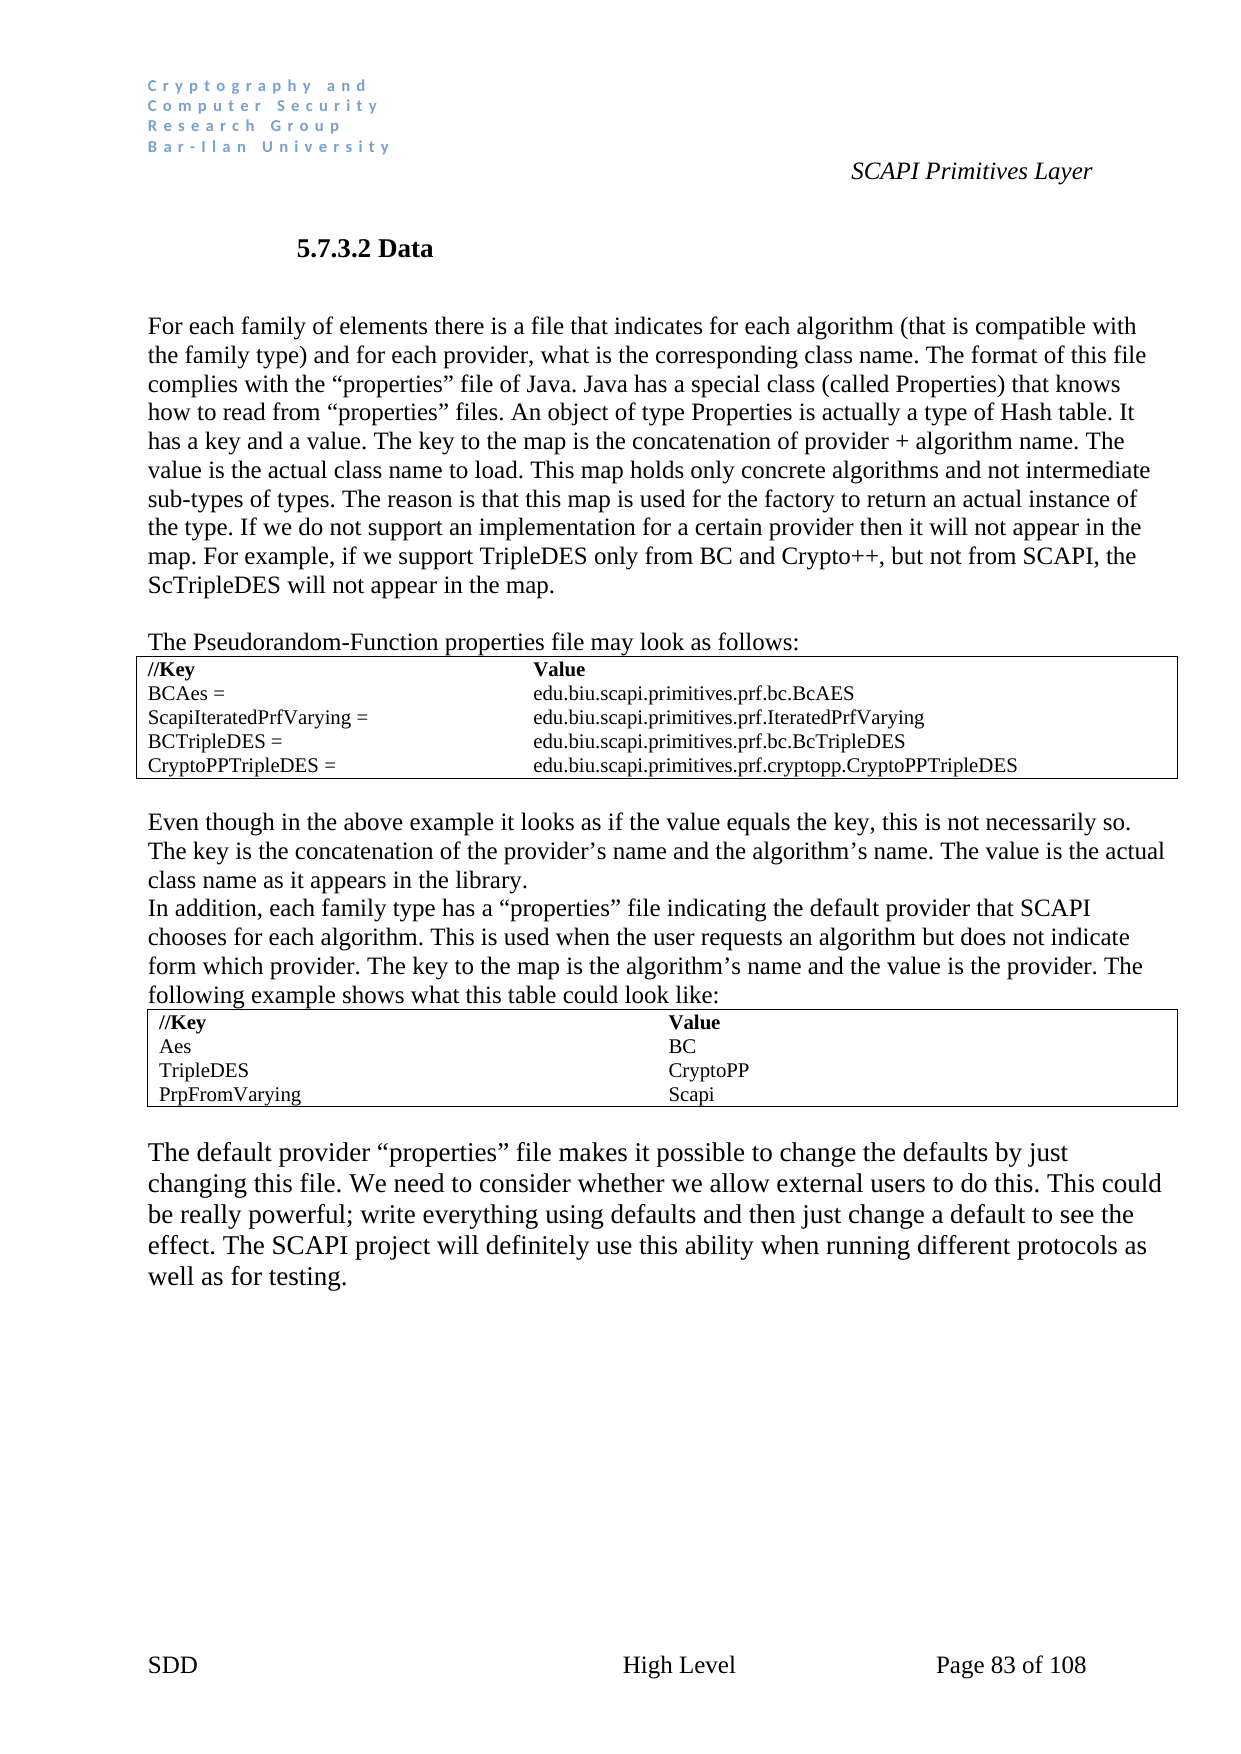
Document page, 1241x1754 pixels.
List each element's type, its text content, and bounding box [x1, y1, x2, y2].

table_cell edu.biu.scapi.primitives.prf.cryptopp.CryptoPP [522, 754, 1177, 777]
table_header Value [657, 1010, 1177, 1034]
table_cell BC = [137, 729, 522, 753]
text The Pseudorandom-Function properties file may look as follows: [148, 627, 1167, 656]
text The default provider “properties” file makes it possible to change the defaults by just changing this file. We need to consider whether we allow external users to do this. This could be really powerful; write everything using defaults and then just change a default to see the effect. The SCAPI project will definitely use this ability when running different protocols as well as for testing. [148, 1136, 1167, 1291]
table_cell Scapi [657, 1082, 1177, 1106]
table_header //Key [137, 657, 522, 681]
table_header //Key [148, 1010, 657, 1034]
text For each family of elements there is a file that indicates for each algorithm (that is compatible with the family type) and for each provider, what is the corresponding class name. The format of this file complies with the “properties” file of Java. Java has a special class (called Properties) that knows how to read from “properties” files. An object of type Properties is actually a type of Hash table. It has a key and a value. The key to the map is the concatenation of provider + algorithm name. The value is the actual class name to load. This map holds only concrete algorithms and not intermediate sub-types of types. The reason is that this map is used for the factory to return an actual instance of the type. If we do not support an implementation for a certain provider then it will not appear in the map. For example, if we support only from BC and Crypto++, but not from SCAPI, the Sc will not appear in the map. [148, 311, 1167, 599]
text Even though in the above example it looks as if the value equals the key, this is not necessarily so. The key is the concatenation of the provider’s name and the algorithm’s name. The value is the actual class name as it appears in the library. [148, 807, 1167, 893]
table_cell Aes [148, 1034, 657, 1058]
table_cell [148, 1058, 657, 1082]
table_cell edu.biu.scapi.primitives.prf.IteratedPrfVarying [522, 705, 1177, 729]
table_cell BCAes = [137, 681, 522, 705]
table_header Value [522, 657, 1177, 681]
subtitle 5.7.3.2 Data [297, 232, 1167, 264]
table_cell BC [657, 1034, 1177, 1058]
table_cell CryptoPP [657, 1058, 1177, 1082]
text In addition, each family type has a “properties” file indicating the default provider that SCAPI chooses for each algorithm. This is used when the user requests an algorithm but does not indicate form which provider. The key to the map is the algorithm’s name and the value is the provider. The following example shows what this table could look like: [148, 893, 1167, 1008]
table_cell CryptoPP = [137, 754, 522, 777]
table_cell PrpFromVarying [148, 1082, 657, 1106]
table_cell edu.biu.scapi.primitives.prf.bc.BcTripleDES [522, 729, 1177, 753]
table_cell ScapiIteratedPrfVarying = [137, 705, 522, 729]
table_cell edu.biu.scapi.primitives.prf.bc.BcAES [522, 681, 1177, 705]
